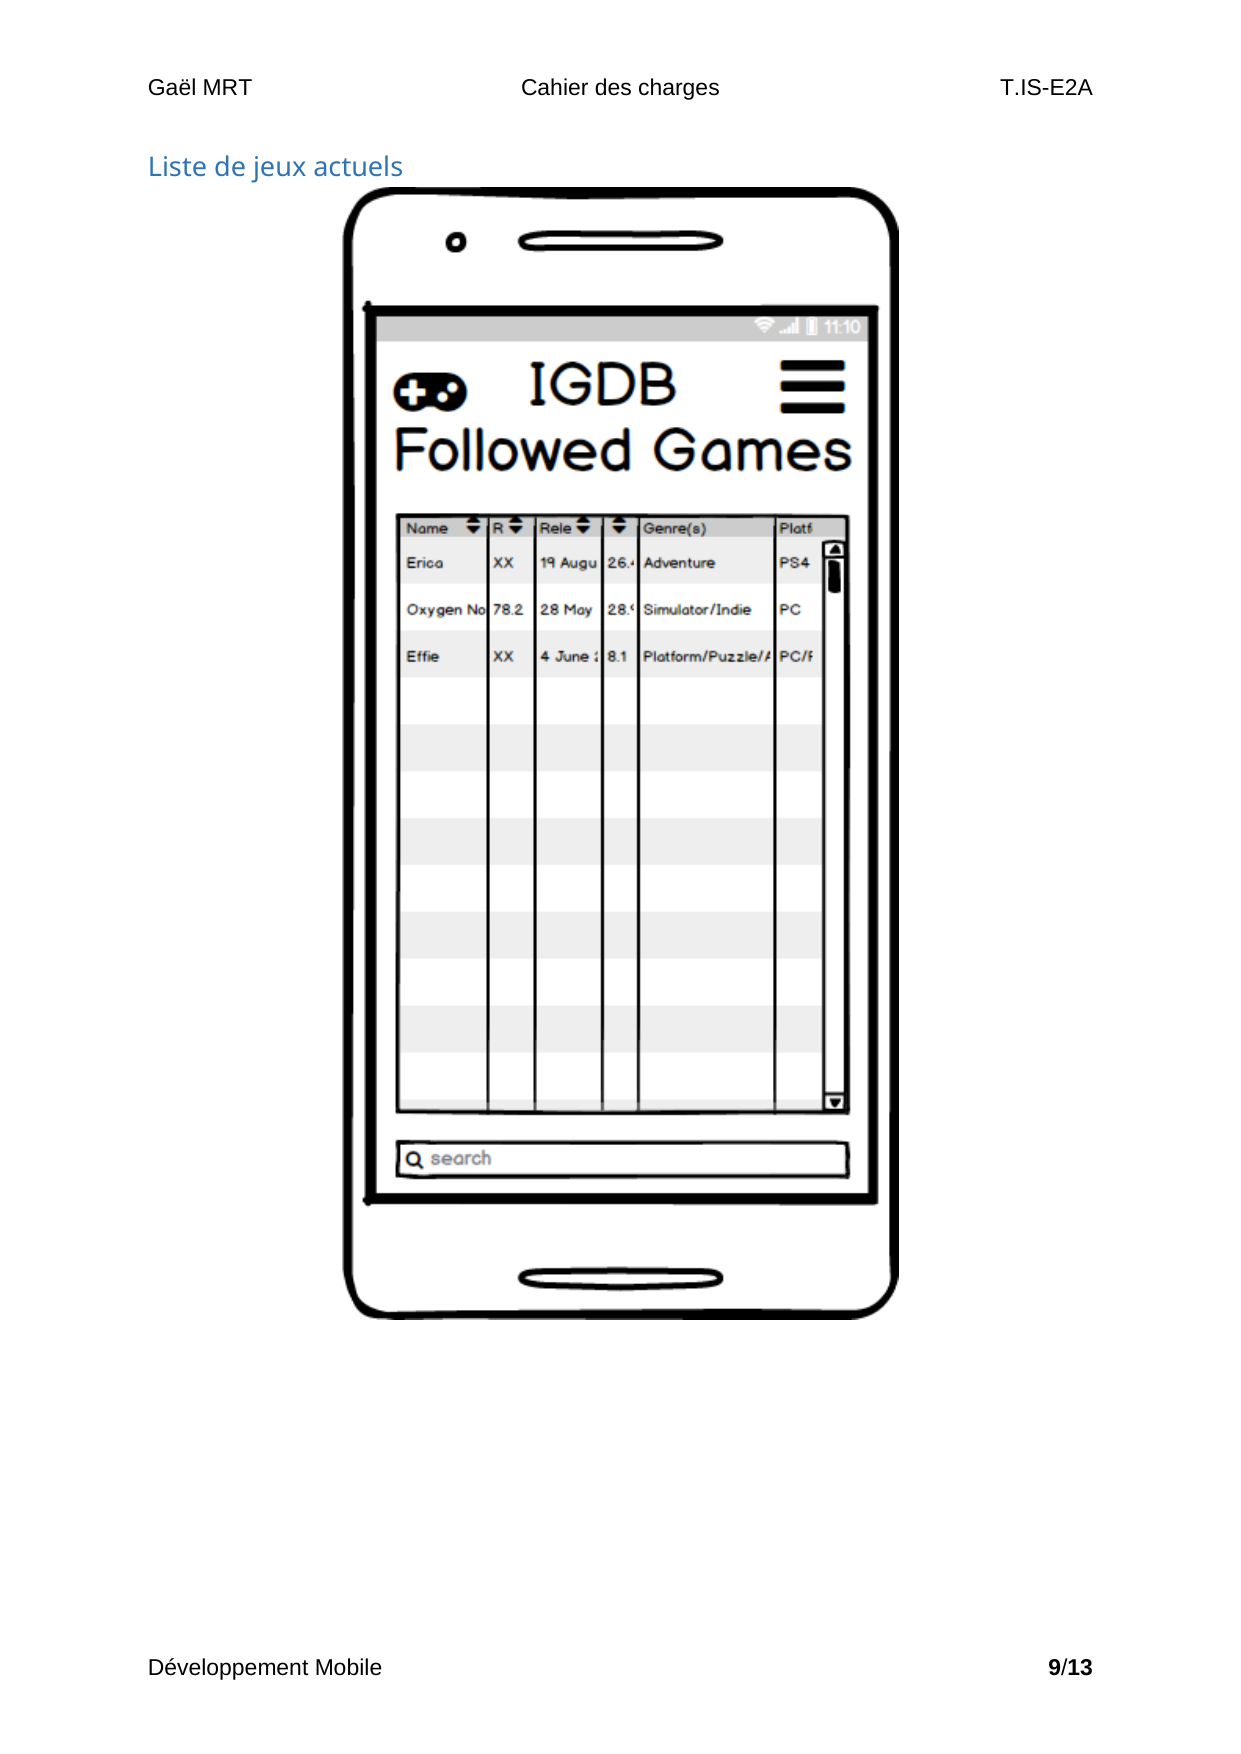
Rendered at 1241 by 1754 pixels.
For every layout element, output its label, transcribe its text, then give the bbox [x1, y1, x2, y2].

picture [341, 187, 899, 1320]
subtitle Liste de jeux actuels [148, 148, 1093, 184]
